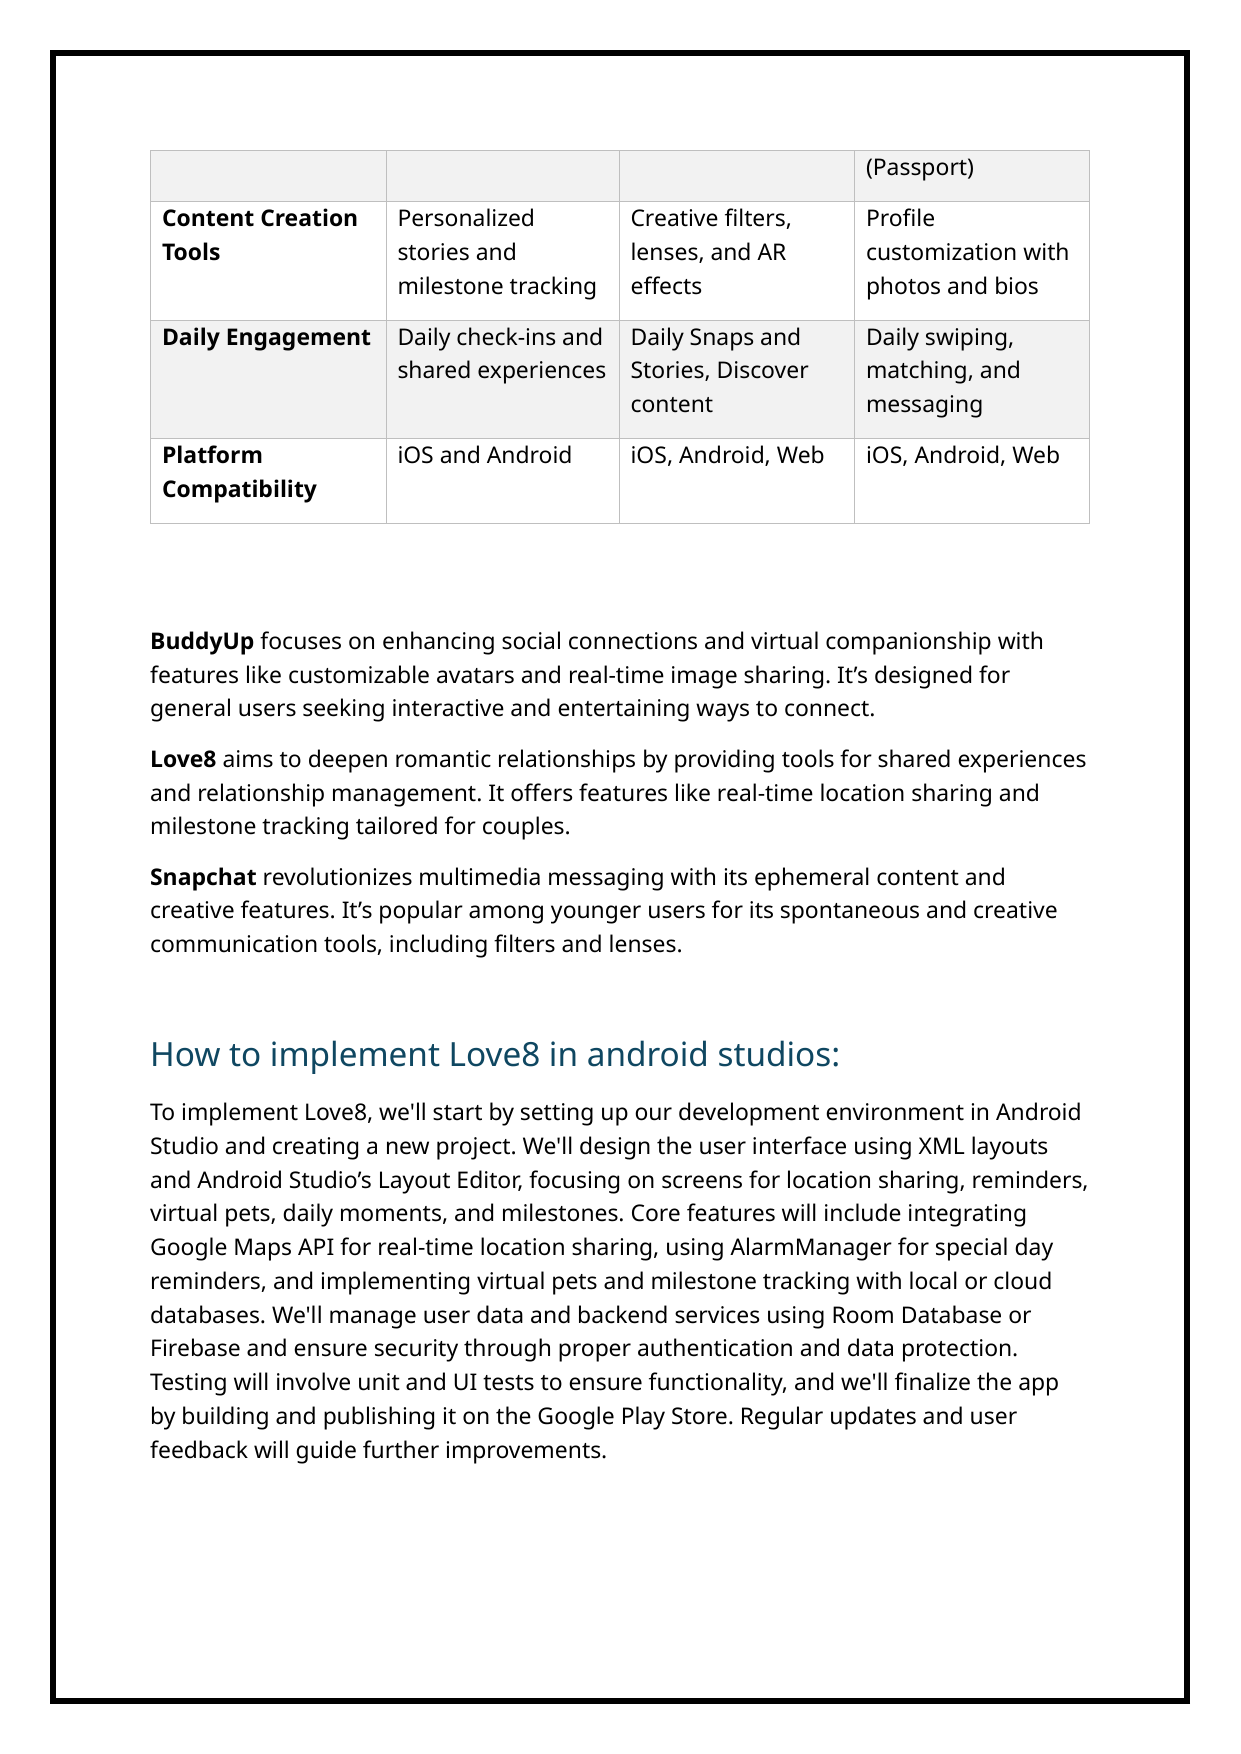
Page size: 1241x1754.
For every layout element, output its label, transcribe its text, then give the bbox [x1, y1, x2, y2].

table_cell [855, 151, 1089, 201]
table_cell Profile customization with photos and bios [855, 202, 1089, 319]
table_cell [387, 151, 619, 201]
table_cell iOS, Android, Web [620, 439, 854, 523]
table_cell Content Creation Tools [151, 202, 386, 319]
table_cell Daily check-ins and shared experiences [387, 321, 619, 438]
text Love8 aims to deepen romantic relationships by providing tools for shared experiences and relationship management. It offers features like real-time location sharing and milestone tracking tailored for couples. [150, 743, 1090, 841]
table_cell Platform Compatibility [151, 439, 386, 523]
table_cell Daily swiping, matching, and messaging [855, 321, 1089, 438]
table_cell Daily Snaps and Stories, Discover content [620, 321, 854, 438]
text Snapchat revolutionizes multimedia messaging with its ephemeral content and creative features. It’s popular among younger users for its spontaneous and creative communication tools, including filters and lenses. How to implement Love8 in android studios: [150, 861, 1090, 1076]
table_cell Creative filters, lenses, and AR effects [620, 202, 854, 319]
text To implement Love8, we'll start by setting up our development environment in Android Studio and creating a new project. We'll design the user interface using XML layouts and Android Studio’s Layout Editor, focusing on screens for location sharing, reminders, virtual pets, daily moments, and milestones. Core features will include integrating Google Maps API for real-time location sharing, using AlarmManager for special day reminders, and implementing virtual pets and milestone tracking with local or cloud databases. We'll manage user data and backend services using Room Database or Firebase and ensure security through proper authentication and data protection. Testing will involve unit and UI tests to ensure functionality, and we'll finalize the app by building and publishing it on the Google Play Store. Regular updates and user feedback will guide further improvements. [150, 1096, 1090, 1465]
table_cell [620, 151, 854, 201]
table_cell Personalized stories and milestone tracking [387, 202, 619, 319]
table_cell iOS and Android [387, 439, 619, 523]
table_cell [151, 151, 386, 201]
table_cell Daily Engagement [151, 321, 386, 438]
table_cell iOS, Android, Web [855, 439, 1089, 523]
text BuddyUp focuses on enhancing social connections and virtual companionship with features like customizable avatars and real-time image sharing. It’s designed for general users seeking interactive and entertaining ways to connect. [150, 625, 1090, 723]
